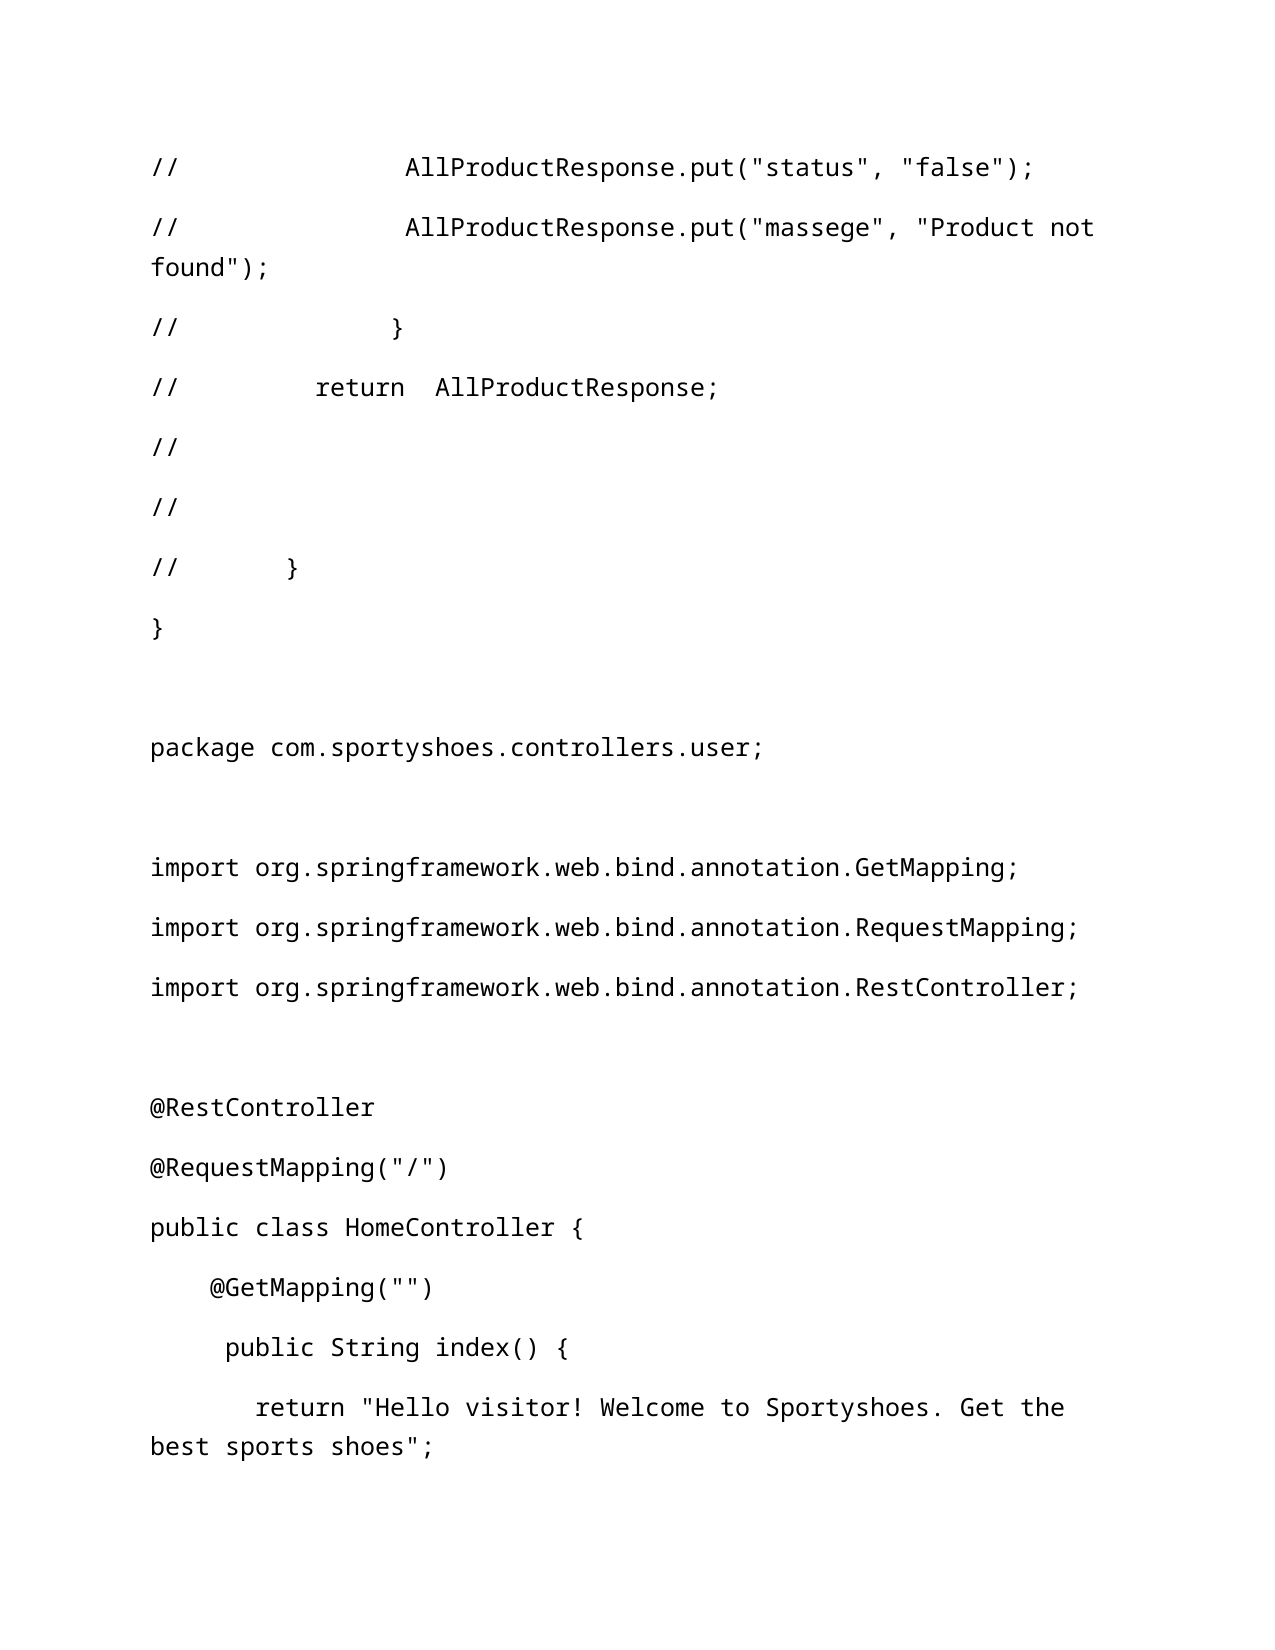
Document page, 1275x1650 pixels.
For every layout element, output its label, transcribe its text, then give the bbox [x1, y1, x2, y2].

text import org.springframework.web.bind.annotation.RequestMapping; [150, 909, 1125, 943]
text public String index() { [150, 1329, 1125, 1363]
text // [150, 429, 1125, 463]
text // return AllProductResponse; [150, 369, 1125, 403]
text package com.sportyshoes.controllers.user; [150, 729, 1125, 763]
text // AllProductResponse.put("status", "false"); [150, 150, 1125, 184]
text } [150, 609, 1125, 643]
text import org.springframework.web.bind.annotation.GetMapping; [150, 849, 1125, 883]
text // [150, 489, 1125, 523]
text public class HomeController { [150, 1209, 1125, 1243]
text // AllProductResponse.put("massege", "Product not found"); [150, 210, 1125, 283]
text @GetMapping("") [150, 1269, 1125, 1303]
text // } [150, 549, 1125, 583]
text return "Hello visitor! Welcome to Sportyshoes. Get the best sports shoes"; [150, 1389, 1125, 1462]
text @RestController [150, 1089, 1125, 1123]
text import org.springframework.web.bind.annotation.RestController; [150, 969, 1125, 1003]
text // } [150, 309, 1125, 343]
text @RequestMapping("/") [150, 1149, 1125, 1183]
